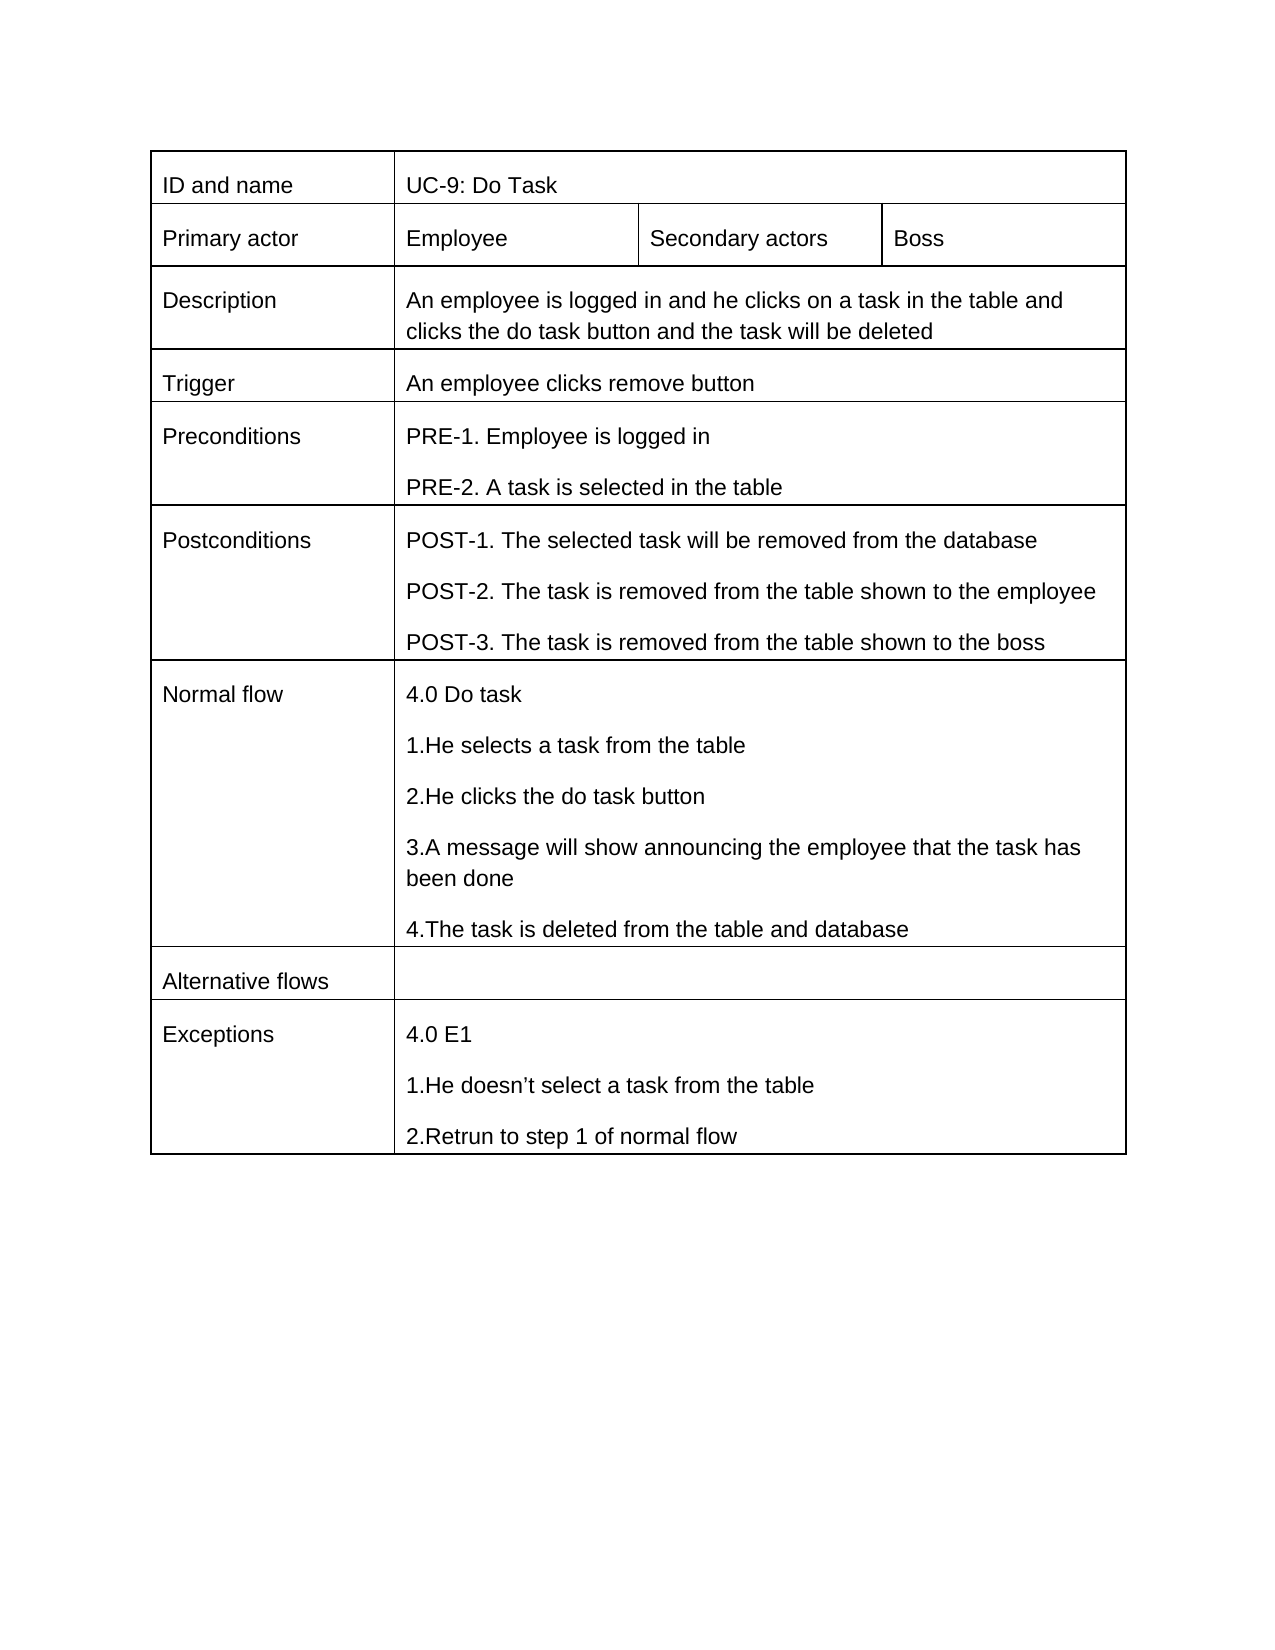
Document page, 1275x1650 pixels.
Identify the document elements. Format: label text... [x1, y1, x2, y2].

table_cell Trigger [152, 350, 394, 401]
table_cell Postconditions [152, 506, 394, 659]
table_cell PRE-1. Employee is logged in PRE-2. A task is selected in the table [395, 402, 1125, 504]
table_cell POST-1. The selected task will be removed from the database POST-2. The task is removed from the table shown to the employee POST-3. The task is removed from the table shown to the boss [395, 506, 1125, 659]
table_cell 4.0 E1 1.He doesn’t select a task from the table 2.Retrun to step 1 of normal flow [395, 1000, 1125, 1153]
table_cell Employee [395, 204, 638, 265]
table_cell Exceptions [152, 1000, 394, 1153]
table_cell Preconditions [152, 402, 394, 504]
table_cell Alternative flows [152, 947, 394, 998]
table_header ID and name [152, 152, 394, 203]
table_cell Secondary actors [639, 204, 881, 265]
table_cell [395, 947, 1125, 998]
table_cell Primary actor [152, 204, 394, 265]
table_header UC-9: Do Task [395, 152, 1125, 203]
table_cell Normal flow [152, 661, 394, 946]
table_cell An employee clicks remove button [395, 350, 1125, 401]
table_cell 4.0 Do task 1.He selects a task from the table 2.He clicks the do task button 3.A message will show announcing the employee that the task has been done 4.The task is deleted from the table and database [395, 661, 1125, 946]
table_cell Description [152, 267, 394, 348]
table_cell Boss [883, 204, 1125, 265]
table_cell An employee is logged in and he clicks on a task in the table and clicks the do task button and the task will be deleted [395, 267, 1125, 348]
